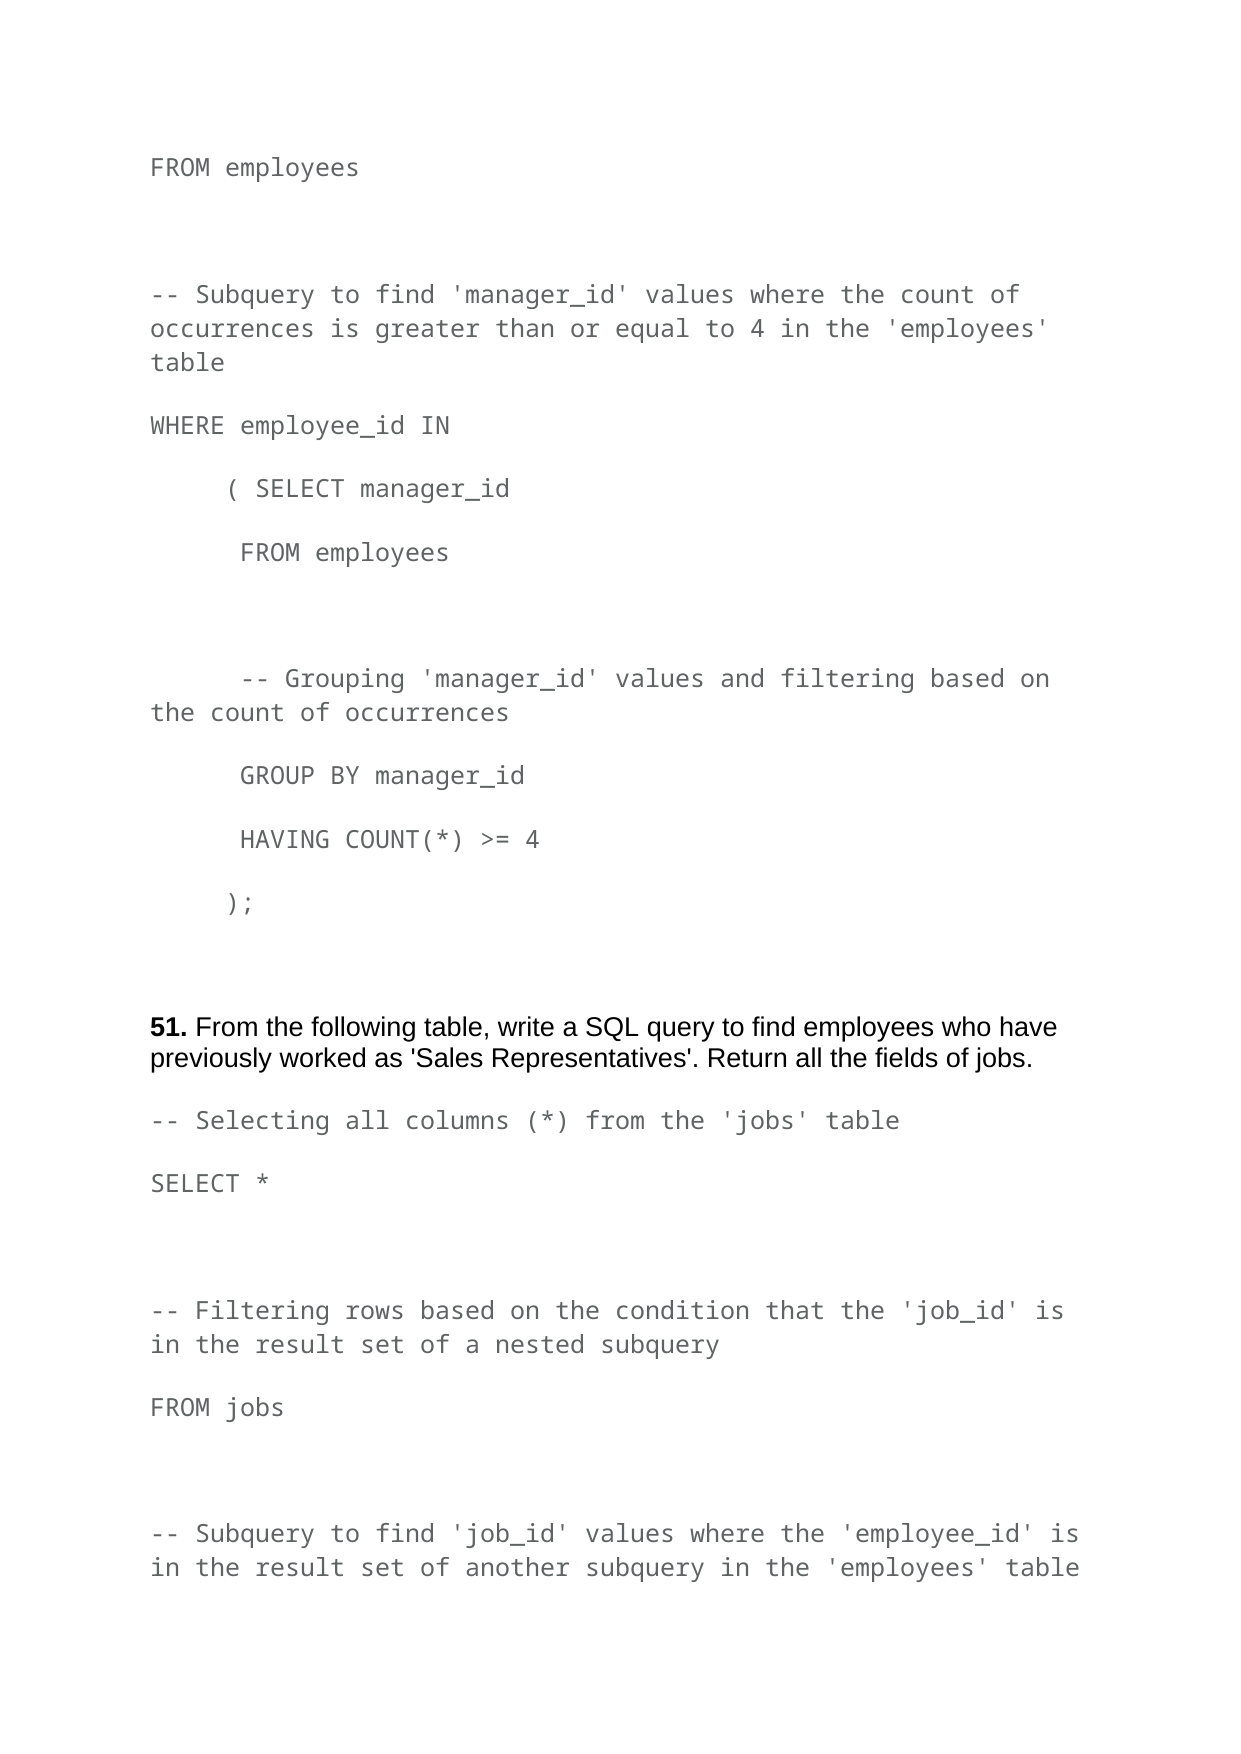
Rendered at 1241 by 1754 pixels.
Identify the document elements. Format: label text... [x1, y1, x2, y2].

text -- Subquery to find 'manager_id' values where the count of occurrences is greater than or equal to 4 in the 'employees' table [150, 276, 1090, 379]
text WHERE employee_id IN [150, 408, 1090, 442]
text ); [150, 884, 1090, 918]
text -- Selecting all columns (*) from the 'jobs' table [150, 1103, 1090, 1137]
text HAVING COUNT(*) >= 4 [150, 821, 1090, 855]
text -- Grouping 'manager_id' values and filtering based on the count of occurrences [150, 661, 1090, 729]
text FROM employees [150, 150, 1090, 184]
text SELECT * [150, 1166, 1090, 1200]
text -- Filtering rows based on the condition that the 'job_id' is in the result set of a nested subquery [150, 1292, 1090, 1360]
text FROM employees [150, 534, 1090, 568]
text GROUP BY manager_id [150, 758, 1090, 792]
text ( SELECT manager_id [150, 471, 1090, 505]
text FROM jobs [150, 1389, 1090, 1424]
text -- Subquery to find 'job_id' values where the 'employee_id' is in the result set of another subquery in the 'employees' table [150, 1516, 1090, 1584]
